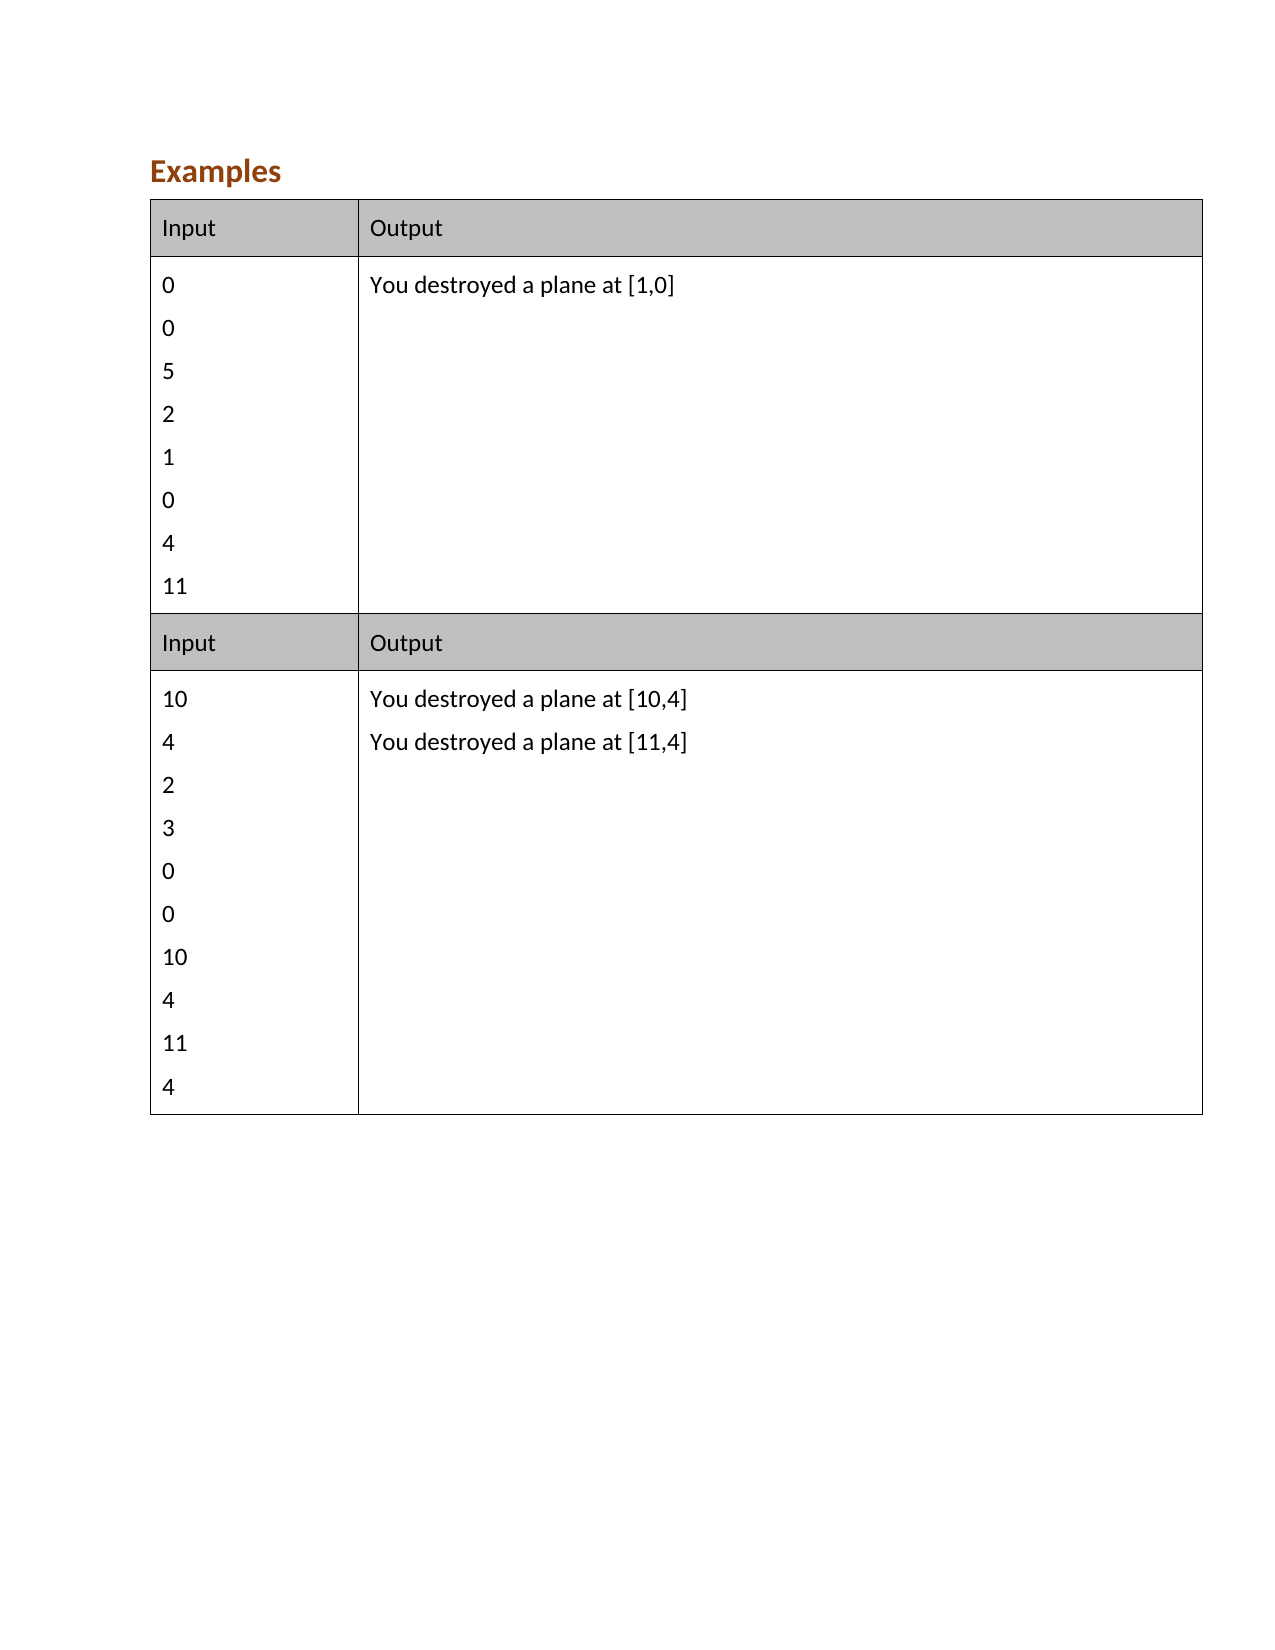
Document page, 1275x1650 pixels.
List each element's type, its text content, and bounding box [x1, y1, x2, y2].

table_cell Output [359, 614, 1202, 670]
table_cell You destroyed a plane at [1,0] [359, 257, 1202, 613]
table_cell You destroyed a plane at [10,4] You destroyed a plane at [11,4] [359, 671, 1202, 1114]
table_cell 10 4 2 3 0 0 10 4 11 4 [151, 671, 358, 1114]
table_cell Input [151, 614, 358, 670]
table_header Output [359, 200, 1202, 256]
table_header Input [151, 200, 358, 256]
table_cell 0 0 5 2 1 0 4 11 [151, 257, 358, 613]
text Examples [150, 150, 1125, 191]
